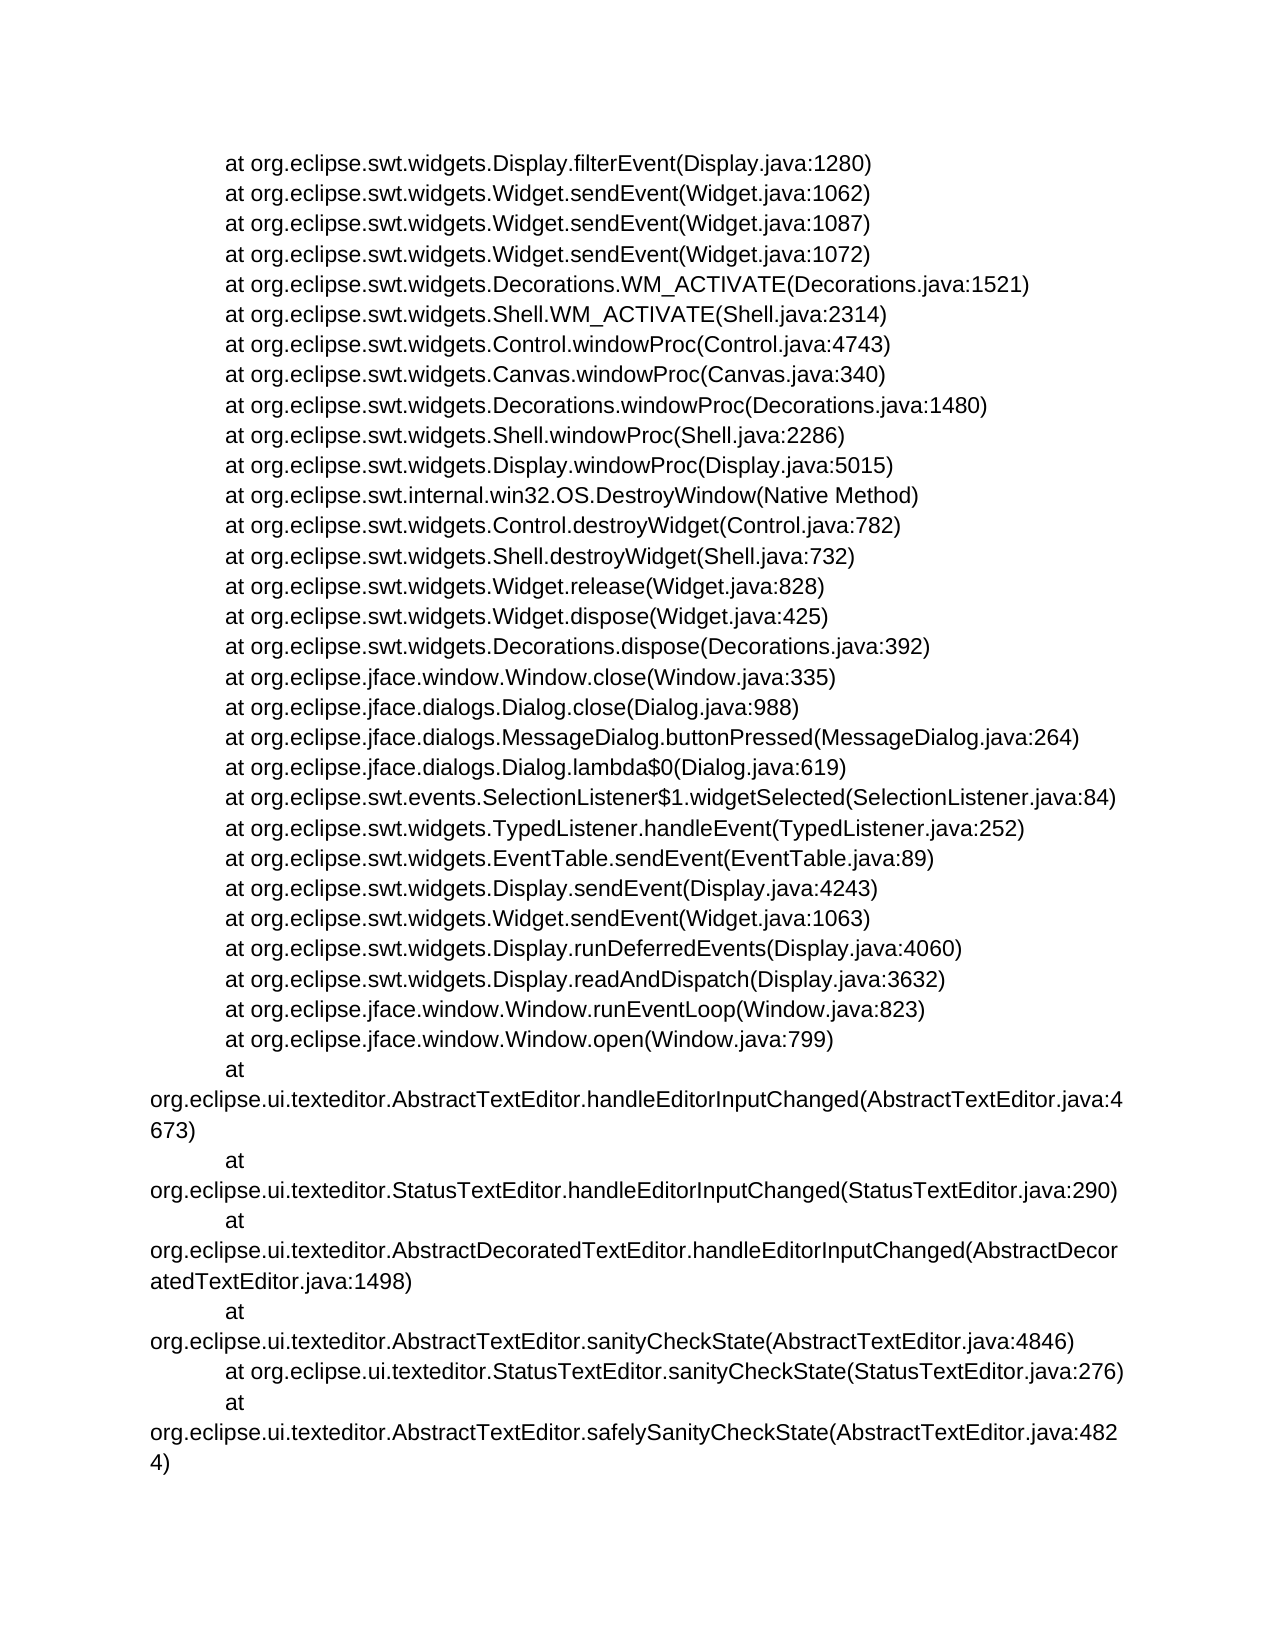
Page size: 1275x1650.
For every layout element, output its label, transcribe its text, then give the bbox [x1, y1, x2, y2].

text at org.eclipse.swt.internal.win32.OS.DestroyWindow(Native Method) [150, 482, 1125, 509]
text at org.eclipse.jface.dialogs.Dialog.lambda$0(Dialog.java:619) [150, 754, 1125, 781]
text at org.eclipse.swt.widgets.Shell.WM_ACTIVATE(Shell.java:2314) [150, 301, 1125, 327]
text at org.eclipse.ui.texteditor.AbstractDecoratedTextEditor.handleEditorInputChanged(AbstractDecoratedTextEditor.java:1498) [150, 1207, 1125, 1294]
text at org.eclipse.swt.widgets.Display.filterEvent(Display.java:1280) [150, 150, 1125, 176]
text at org.eclipse.ui.texteditor.AbstractTextEditor.safelySanityCheckState(AbstractTextEditor.java:4824) [150, 1388, 1125, 1475]
text at org.eclipse.swt.widgets.Control.windowProc(Control.java:4743) [150, 331, 1125, 358]
text at org.eclipse.swt.events.SelectionListener$1.widgetSelected(SelectionListener.java:84) [150, 784, 1125, 811]
text at org.eclipse.swt.widgets.Decorations.dispose(Decorations.java:392) [150, 633, 1125, 660]
text at org.eclipse.swt.widgets.Decorations.windowProc(Decorations.java:1480) [150, 392, 1125, 418]
text at org.eclipse.jface.window.Window.open(Window.java:799) [150, 1026, 1125, 1052]
text at org.eclipse.swt.widgets.Widget.release(Widget.java:828) [150, 573, 1125, 599]
text at org.eclipse.swt.widgets.Shell.windowProc(Shell.java:2286) [150, 422, 1125, 448]
text at org.eclipse.ui.texteditor.AbstractTextEditor.sanityCheckState(AbstractTextEditor.java:4846) [150, 1298, 1125, 1354]
text at org.eclipse.swt.widgets.Widget.sendEvent(Widget.java:1087) [150, 210, 1125, 237]
text at org.eclipse.swt.widgets.Shell.destroyWidget(Shell.java:732) [150, 543, 1125, 569]
text at org.eclipse.swt.widgets.TypedListener.handleEvent(TypedListener.java:252) [150, 814, 1125, 841]
text at org.eclipse.jface.window.Window.close(Window.java:335) [150, 663, 1125, 690]
text at org.eclipse.ui.texteditor.StatusTextEditor.sanityCheckState(StatusTextEditor.java:276) [150, 1358, 1125, 1385]
text at org.eclipse.jface.dialogs.MessageDialog.buttonPressed(MessageDialog.java:264) [150, 724, 1125, 750]
text at org.eclipse.swt.widgets.Widget.sendEvent(Widget.java:1063) [150, 905, 1125, 932]
text at org.eclipse.swt.widgets.Display.sendEvent(Display.java:4243) [150, 875, 1125, 901]
text at org.eclipse.jface.dialogs.Dialog.close(Dialog.java:988) [150, 694, 1125, 720]
text at org.eclipse.swt.widgets.Widget.sendEvent(Widget.java:1062) [150, 180, 1125, 207]
text at org.eclipse.swt.widgets.Decorations.WM_ACTIVATE(Decorations.java:1521) [150, 271, 1125, 297]
text at org.eclipse.swt.widgets.Canvas.windowProc(Canvas.java:340) [150, 361, 1125, 388]
text at org.eclipse.swt.widgets.EventTable.sendEvent(EventTable.java:89) [150, 845, 1125, 871]
text at org.eclipse.swt.widgets.Widget.sendEvent(Widget.java:1072) [150, 241, 1125, 267]
text at org.eclipse.swt.widgets.Control.destroyWidget(Control.java:782) [150, 512, 1125, 539]
text at org.eclipse.ui.texteditor.StatusTextEditor.handleEditorInputChanged(StatusTextEditor.java:290) [150, 1147, 1125, 1203]
text at org.eclipse.jface.window.Window.runEventLoop(Window.java:823) [150, 996, 1125, 1022]
text at org.eclipse.swt.widgets.Display.windowProc(Display.java:5015) [150, 452, 1125, 478]
text at org.eclipse.swt.widgets.Display.runDeferredEvents(Display.java:4060) [150, 935, 1125, 962]
text at org.eclipse.swt.widgets.Widget.dispose(Widget.java:425) [150, 603, 1125, 629]
text at org.eclipse.swt.widgets.Display.readAndDispatch(Display.java:3632) [150, 966, 1125, 992]
text at org.eclipse.ui.texteditor.AbstractTextEditor.handleEditorInputChanged(AbstractTextEditor.java:4673) [150, 1056, 1125, 1143]
